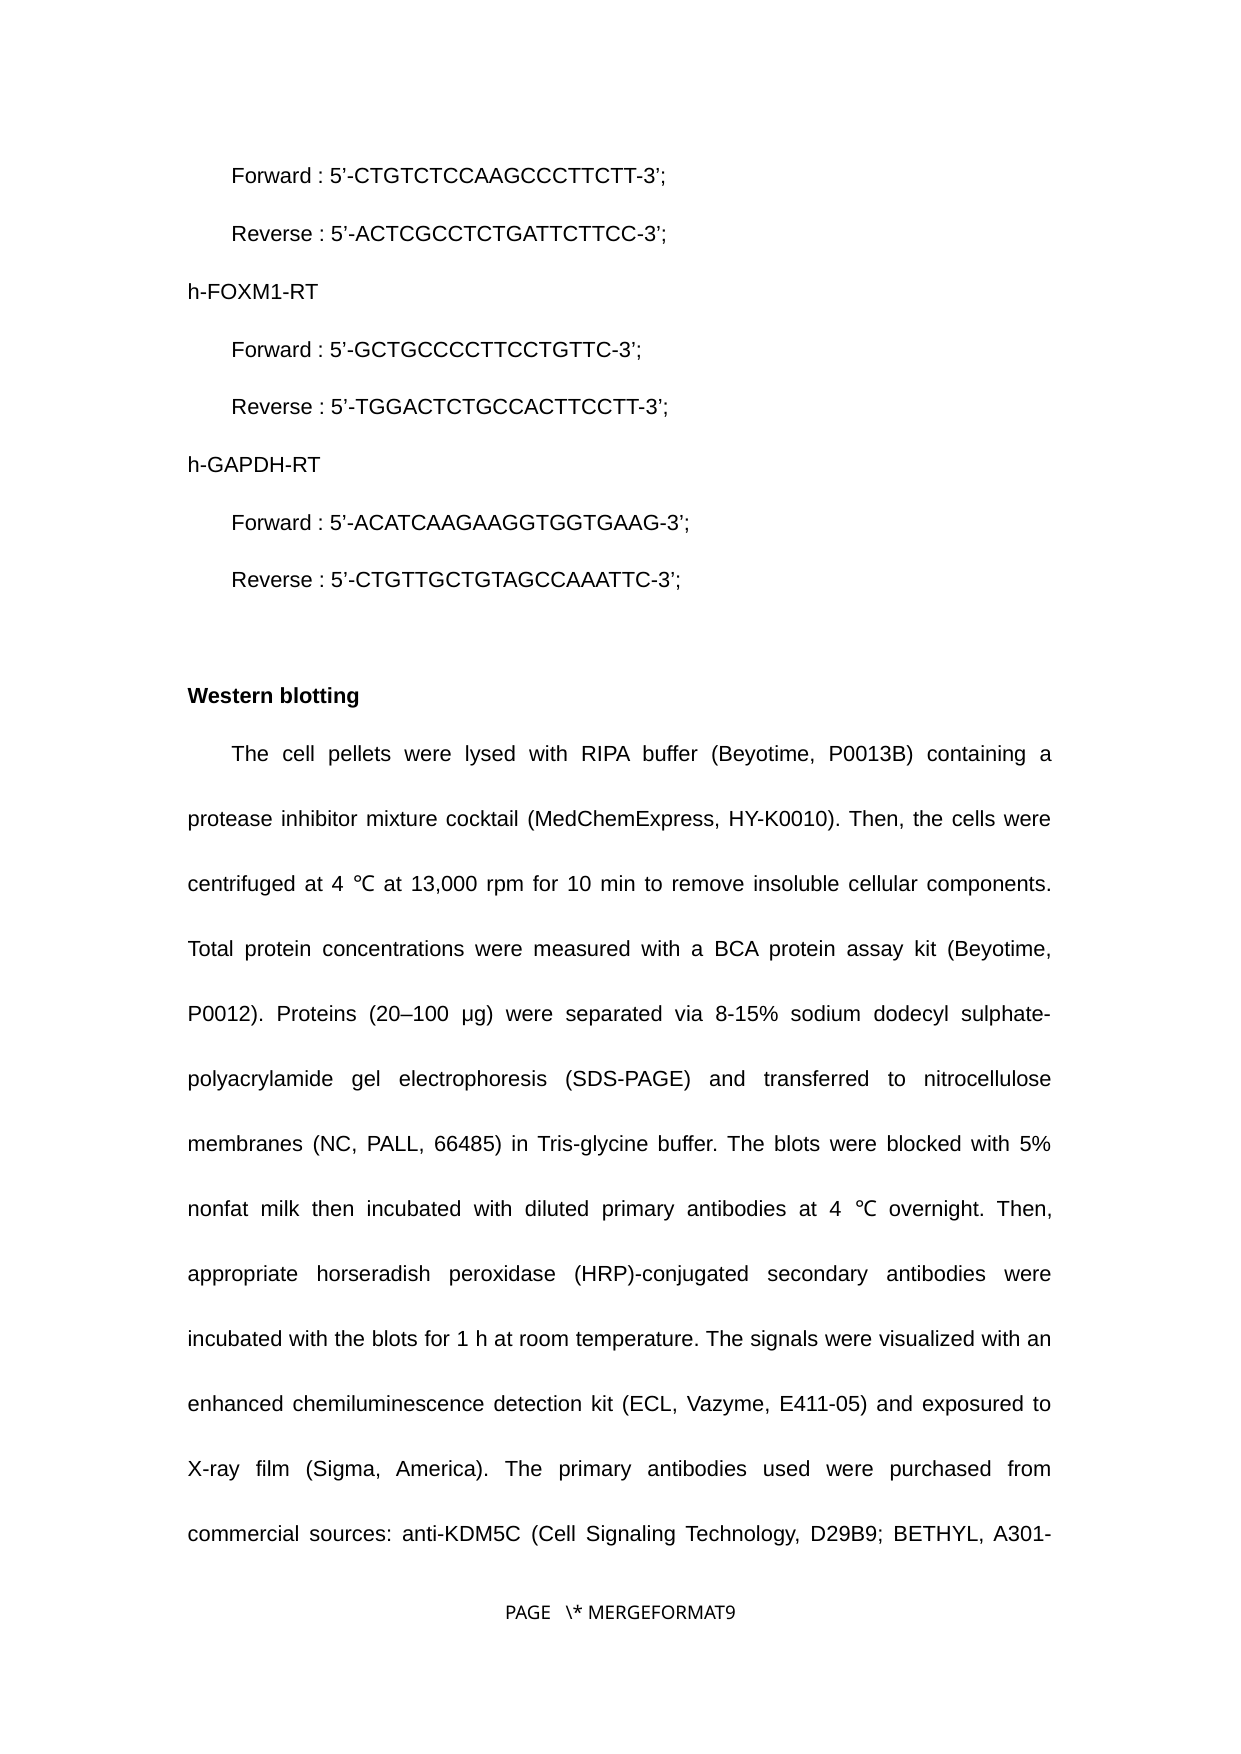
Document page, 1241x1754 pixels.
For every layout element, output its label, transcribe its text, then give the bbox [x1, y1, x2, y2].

text h-GAPDH-RT [187, 448, 1053, 481]
text Western blotting [187, 679, 1053, 712]
text Reverse : 5’-ACTCGCCTCTGATTCTTCC-3’; [187, 217, 1053, 250]
text Forward : 5’-ACATCAAGAAGGTGGTGAAG-3’; [187, 506, 1053, 538]
text Forward : 5’-GCTGCCCCTTCCTGTTC-3’; [187, 333, 1053, 365]
text Reverse : 5’-TGGACTCTGCCACTTCCTT-3’; [187, 391, 1053, 423]
text h-FOXM1-RT [187, 275, 1053, 308]
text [187, 737, 1053, 1549]
text Reverse : 5’-CTGTTGCTGTAGCCAAATTC-3’; [187, 564, 1053, 596]
text Forward : 5’-CTGTCTCCAAGCCCTTCTT-3’; [187, 160, 1053, 192]
